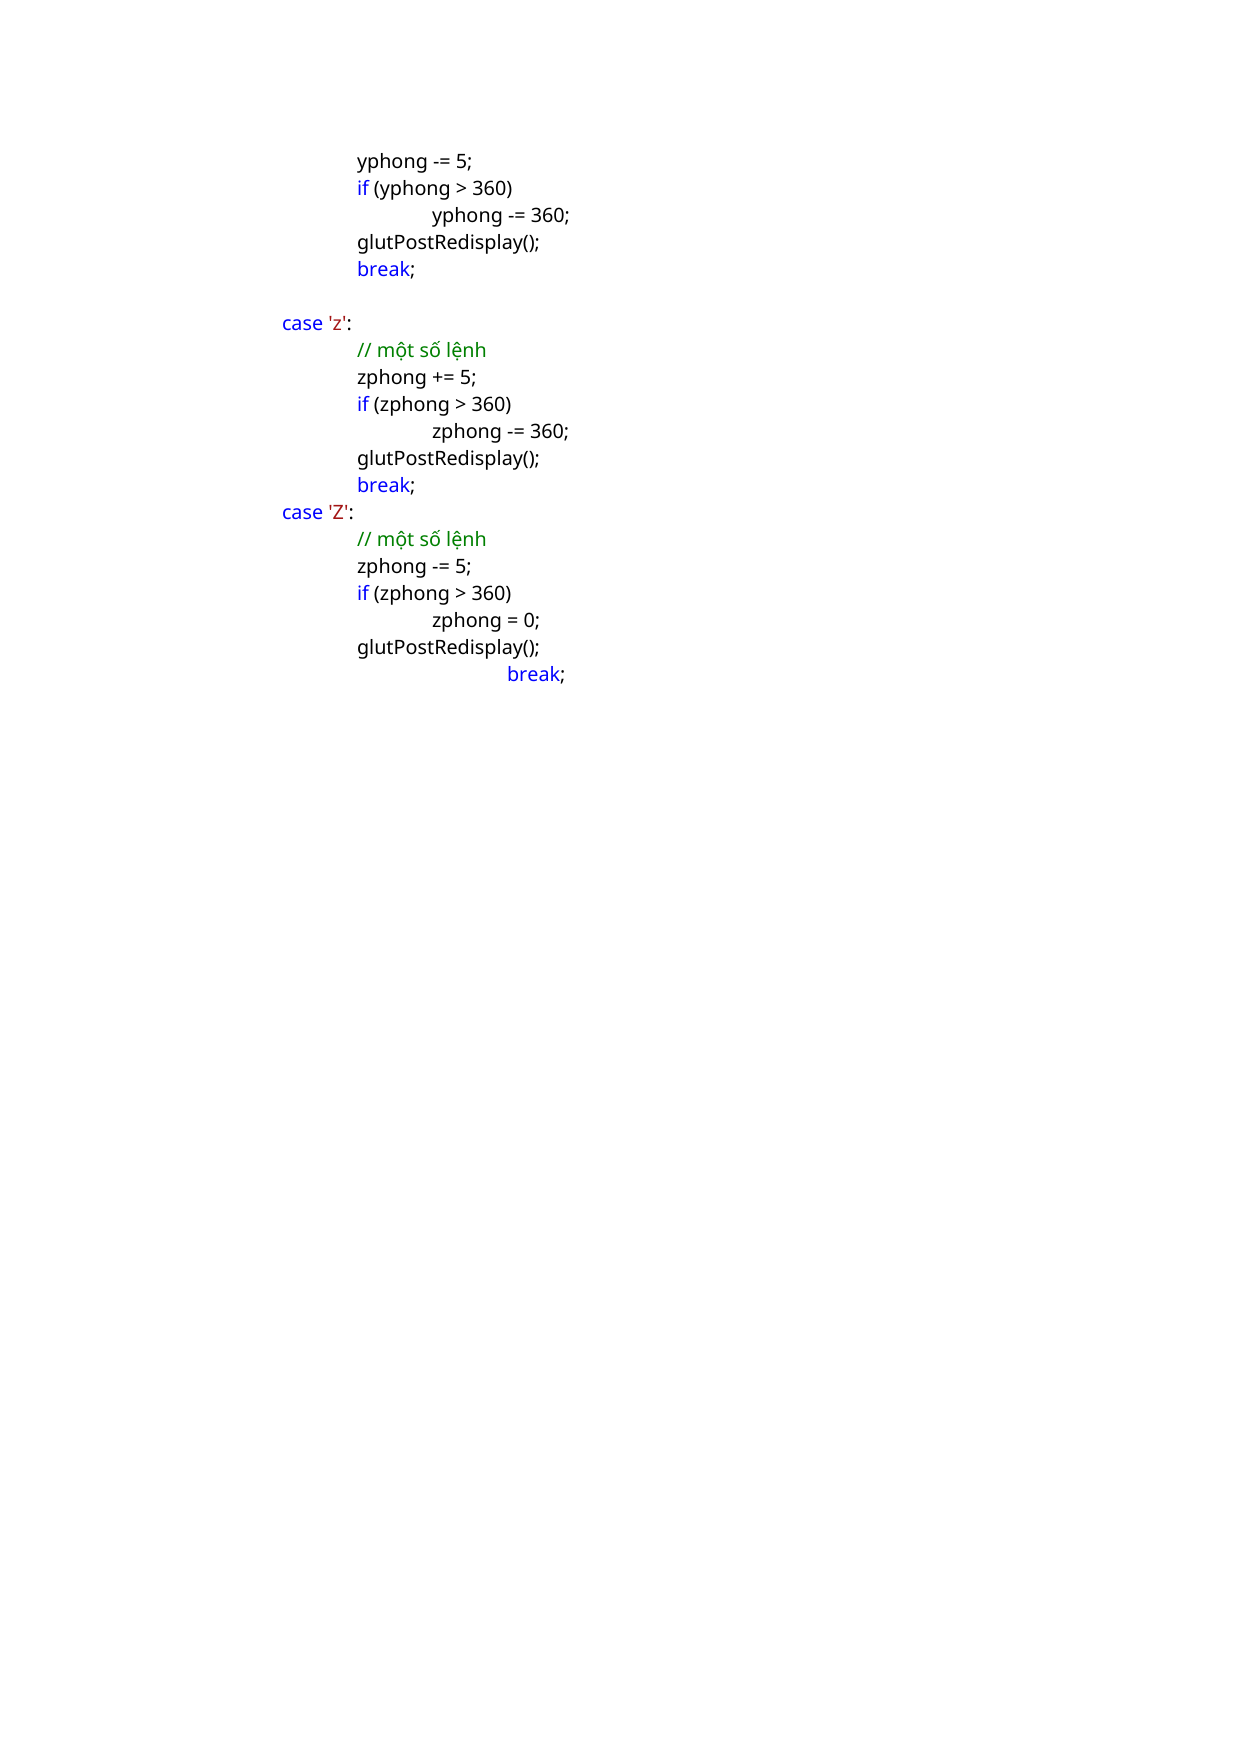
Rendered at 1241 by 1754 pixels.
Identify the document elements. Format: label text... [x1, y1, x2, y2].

text break; [207, 256, 1122, 283]
text zphong -= 5; [207, 552, 1122, 579]
text yphong -= 5; [207, 148, 1122, 175]
list break; [357, 660, 1122, 687]
text zphong -= 360; [207, 417, 1122, 444]
text glutPostRedisplay(); [207, 444, 1122, 471]
text glutPostRedisplay(); [207, 229, 1122, 256]
text // một số lệnh [207, 337, 1122, 363]
text zphong += 5; [207, 363, 1122, 391]
text zphong = 0; [207, 606, 1122, 633]
text if (zphong > 360) [207, 579, 1122, 606]
text if (yphong > 360) [207, 175, 1122, 202]
text if (zphong > 360) [207, 391, 1122, 417]
text case 'z': [207, 309, 1122, 337]
text yphong -= 360; [207, 202, 1122, 229]
text // một số lệnh [207, 525, 1122, 552]
text case 'Z': [207, 498, 1122, 525]
text glutPostRedisplay(); [207, 633, 1122, 660]
text break; [207, 471, 1122, 498]
